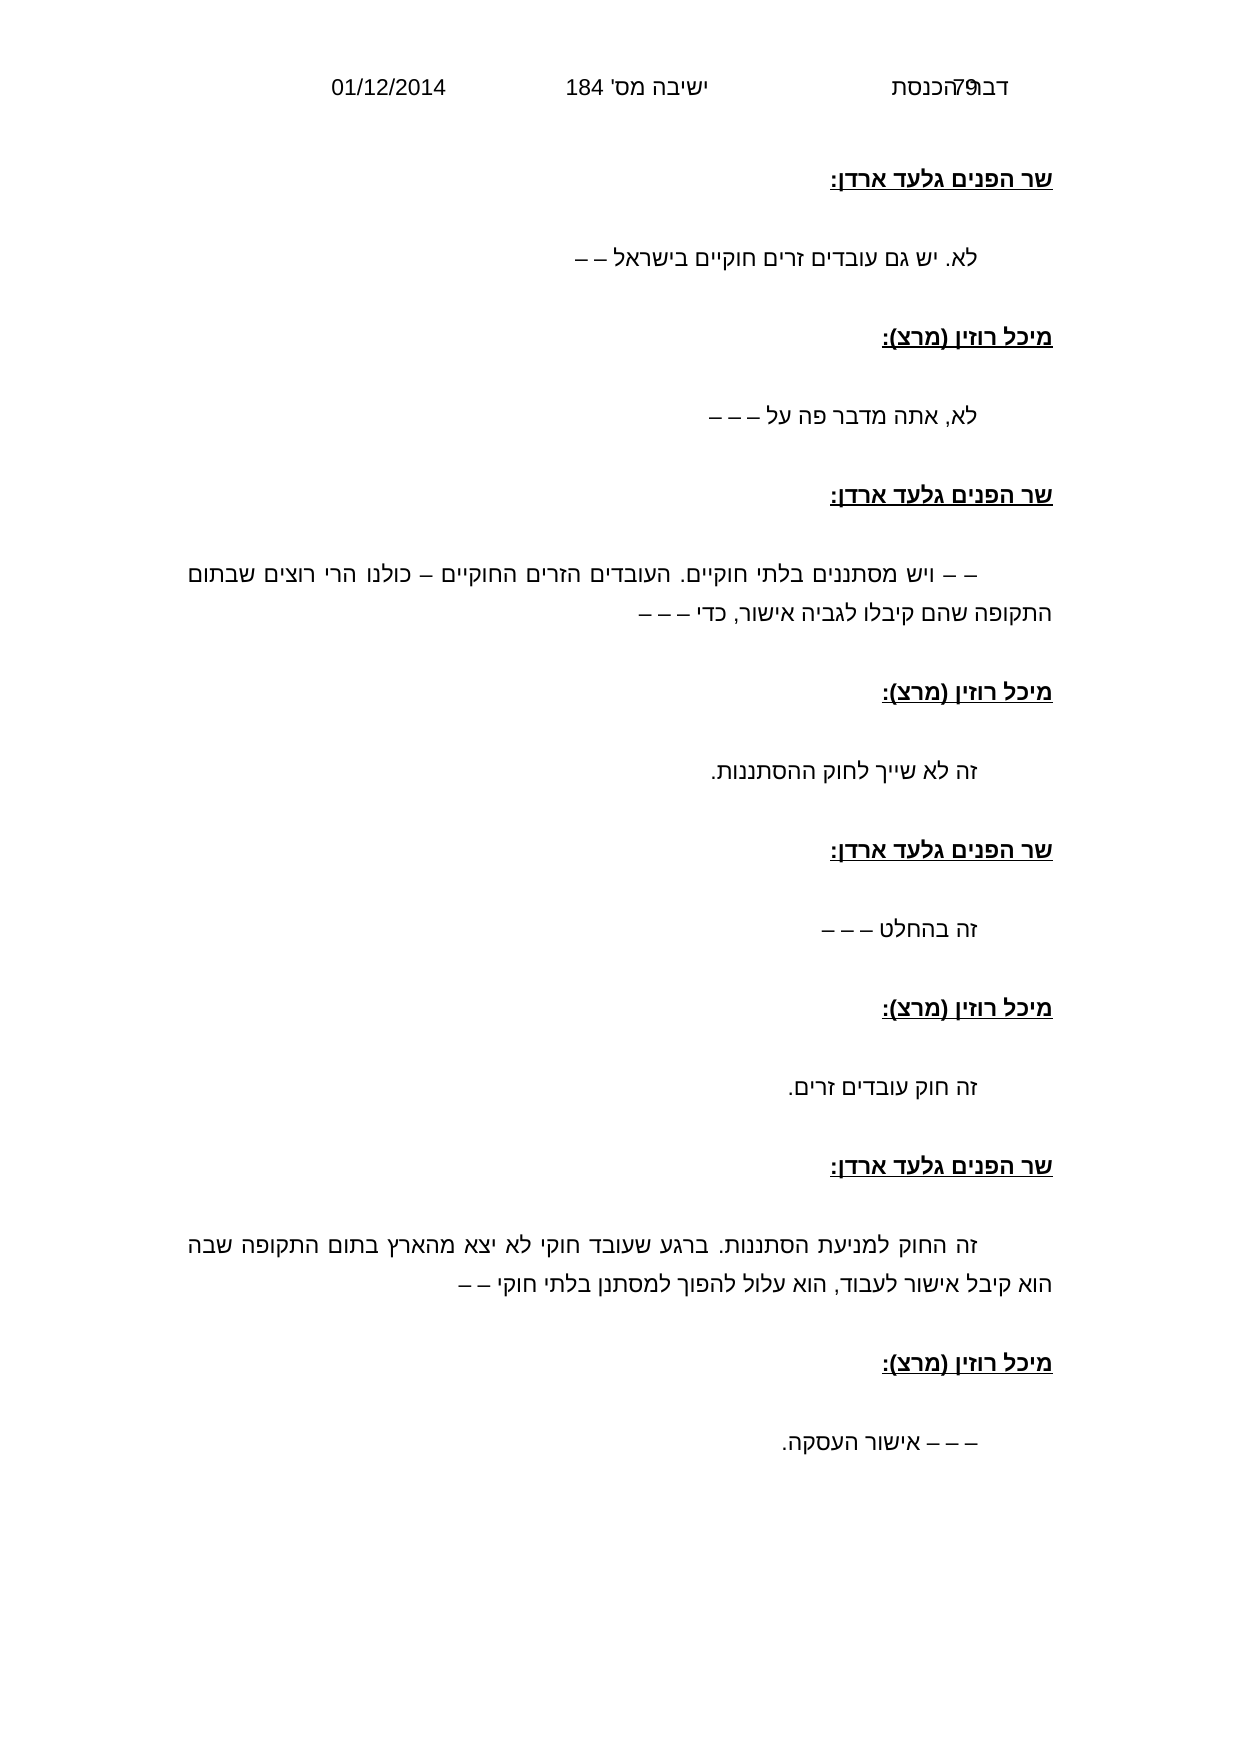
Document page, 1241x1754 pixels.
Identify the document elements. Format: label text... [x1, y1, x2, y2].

text שר הפנים גלעד ארדן: [187, 837, 1053, 863]
text לא, אתה מדבר פה על – – – [187, 403, 1053, 429]
text מיכל רוזין (מרצ): [187, 324, 1053, 350]
text – – – אישור העסקה. [187, 1429, 1053, 1456]
text – – ויש מסתננים בלתי חוקיים. העובדים הזרים החוקיים – כולנו הרי רוצים שבתום התקופה שהם קיבלו לגביה אישור, כדי – – – [187, 561, 1053, 626]
text שר הפנים גלעד ארדן: [187, 1153, 1053, 1179]
text מיכל רוזין (מרצ): [187, 995, 1053, 1021]
text מיכל רוזין (מרצ): [187, 679, 1053, 705]
text זה החוק למניעת הסתננות. ברגע שעובד חוקי לא יצא מהארץ בתום התקופה שבה הוא קיבל אישור לעבוד, הוא עלול להפוך למסתנן בלתי חוקי – – [187, 1232, 1053, 1298]
text זה בהחלט – – – [187, 916, 1053, 942]
text מיכל רוזין (מרצ): [187, 1350, 1053, 1377]
text שר הפנים גלעד ארדן: [187, 482, 1053, 508]
text זה חוק עובדים זרים. [187, 1074, 1053, 1100]
text שר הפנים גלעד ארדן: [187, 166, 1053, 192]
text זה לא שייך לחוק ההסתננות. [187, 758, 1053, 784]
text לא. יש גם עובדים זרים חוקיים בישראל – – [187, 245, 1053, 271]
